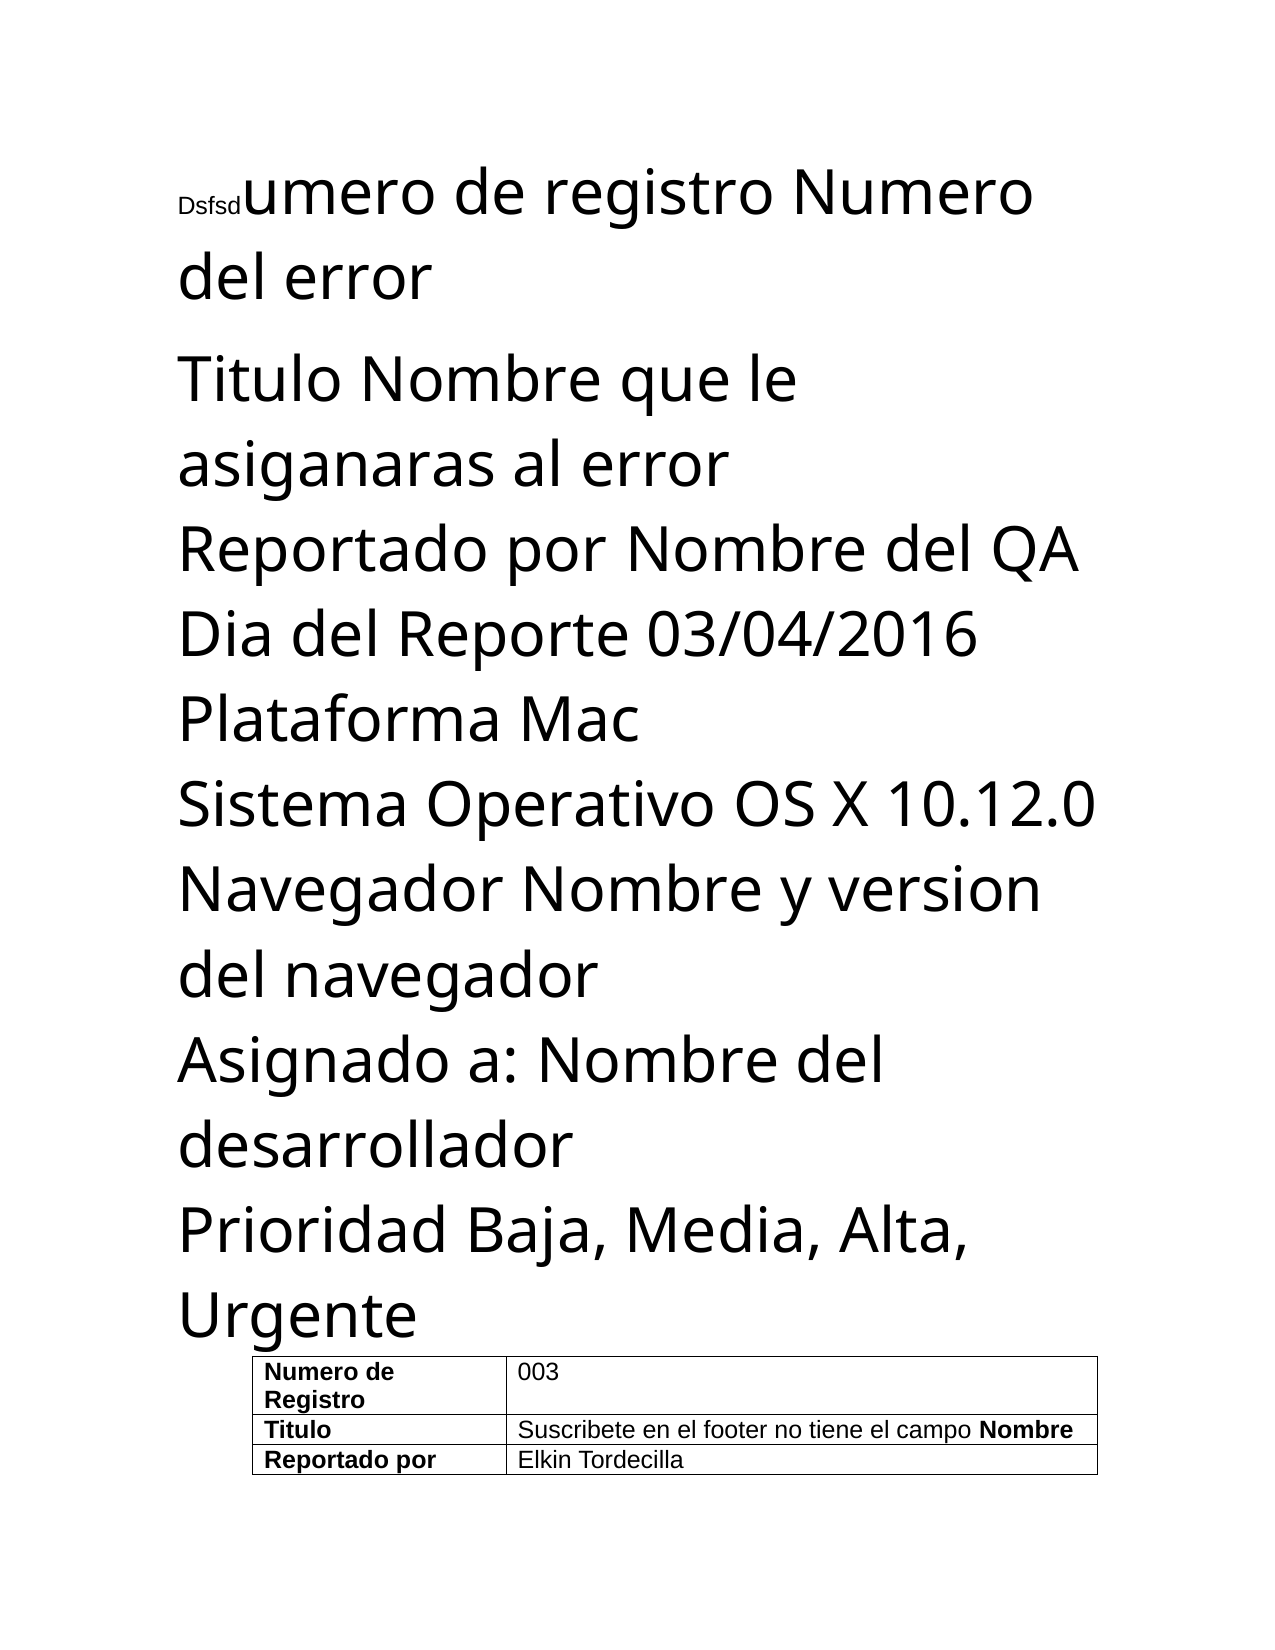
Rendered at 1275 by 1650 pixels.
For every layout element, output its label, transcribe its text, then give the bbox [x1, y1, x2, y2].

table_cell Titulo [253, 1415, 506, 1444]
table_cell Elkin Tordecilla [507, 1445, 1097, 1474]
table_cell Suscribete en el footer no tiene el campo Nombre [507, 1415, 1097, 1444]
table_header 003 [507, 1357, 1097, 1414]
text Reportado por Nombre del QA [177, 505, 1098, 590]
text Dsfsdumero de registro Numero del error [177, 148, 1098, 318]
text Plataforma Mac [177, 675, 1098, 760]
text Navegador Nombre y version del navegador [177, 845, 1098, 1015]
text Sistema Operativo OS X 10.12.0 [177, 760, 1098, 845]
table_header Numero de Registro [253, 1357, 506, 1414]
text Prioridad Baja, Media, Alta, Urgente [177, 1186, 1098, 1356]
text Asignado a: Nombre del desarrollador [177, 1015, 1098, 1186]
text Titulo Nombre que le asiganaras al error [177, 334, 1098, 505]
text Dia del Reporte 03/04/2016 [177, 590, 1098, 675]
table_cell Reportado por [253, 1445, 506, 1474]
